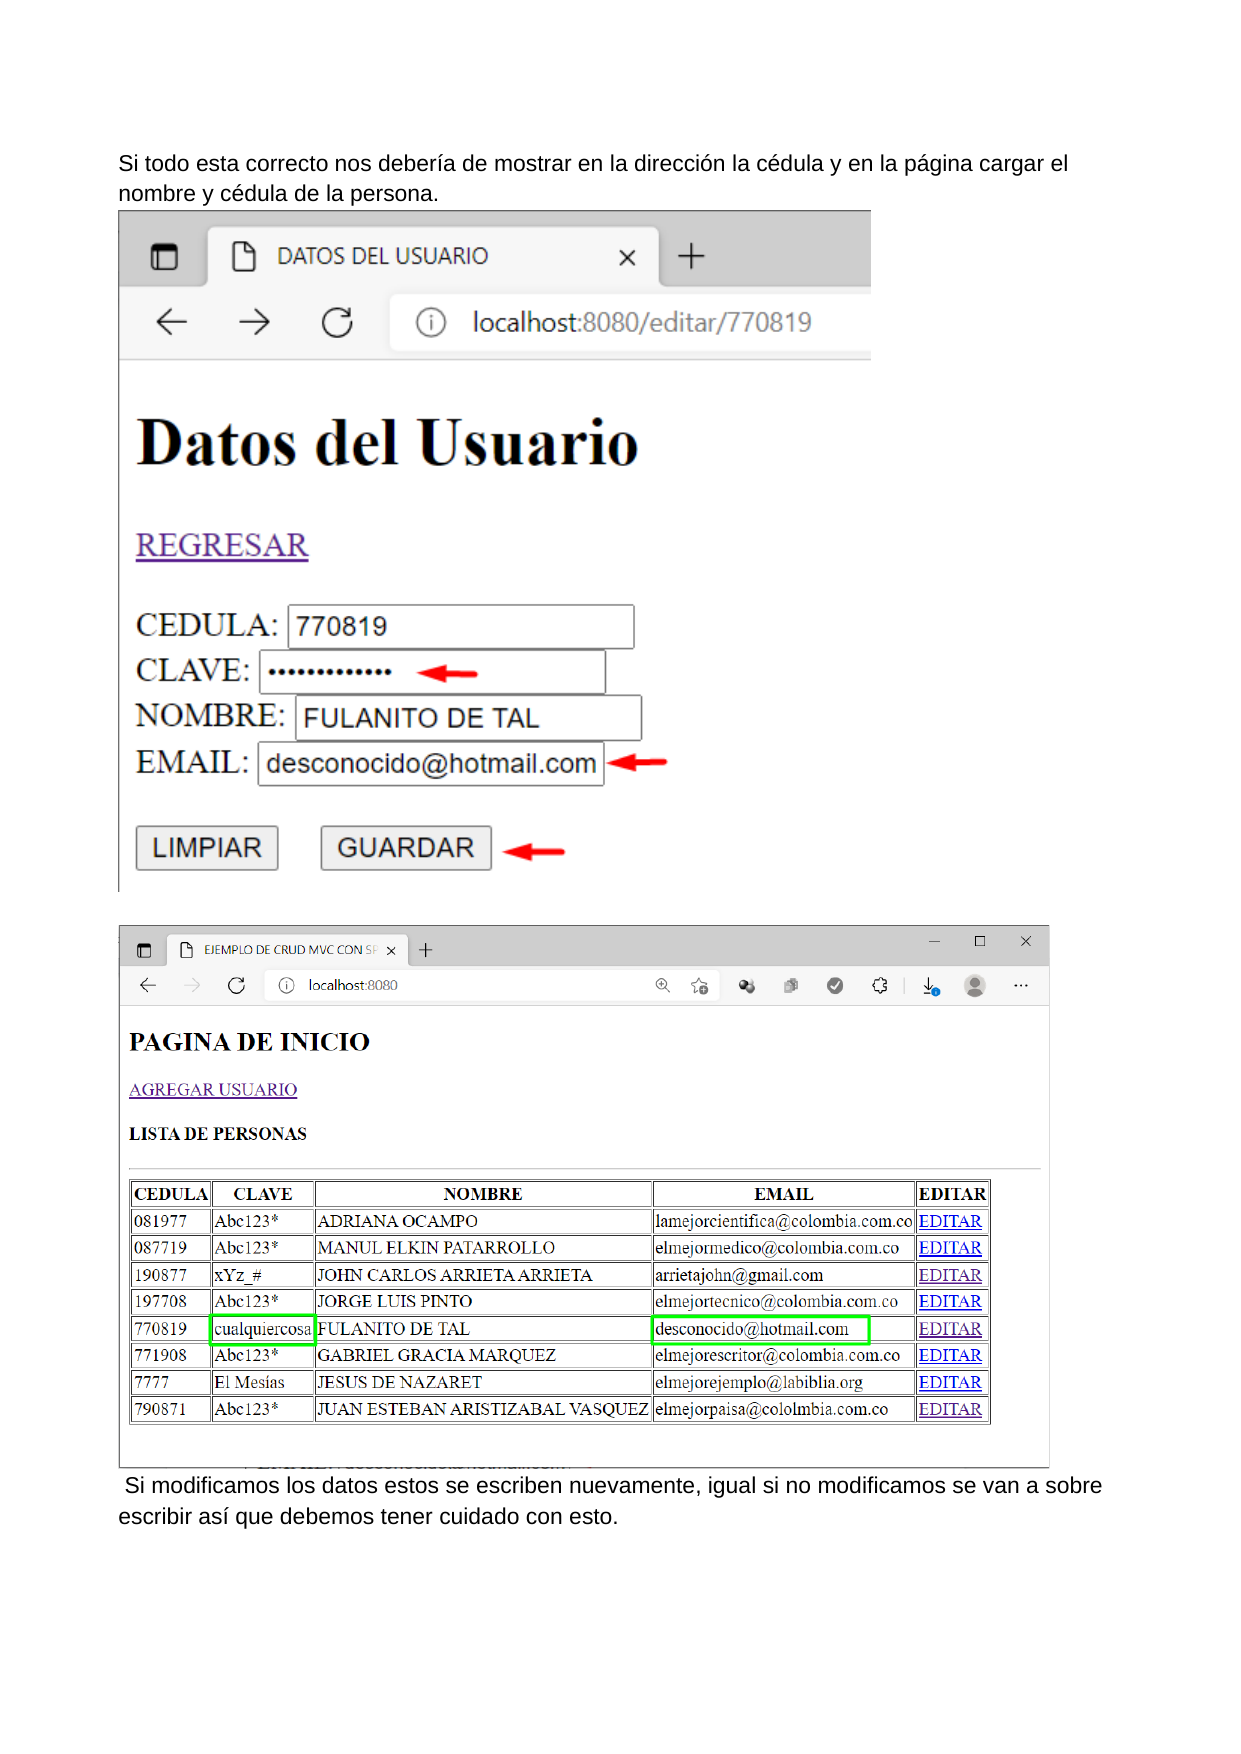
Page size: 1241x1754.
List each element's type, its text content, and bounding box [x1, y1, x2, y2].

text Si modificamos los datos estos se escriben nuevamente, igual si no modificamos se van a sobre escribir así que debemos tener cuidado con esto. [118, 1472, 1122, 1529]
text Si todo esta correcto nos debería de mostrar en la dirección la cédula y en la página cargar el nombre y cédula de la persona. [118, 150, 1122, 207]
picture [118, 210, 871, 892]
picture [118, 925, 1050, 1469]
